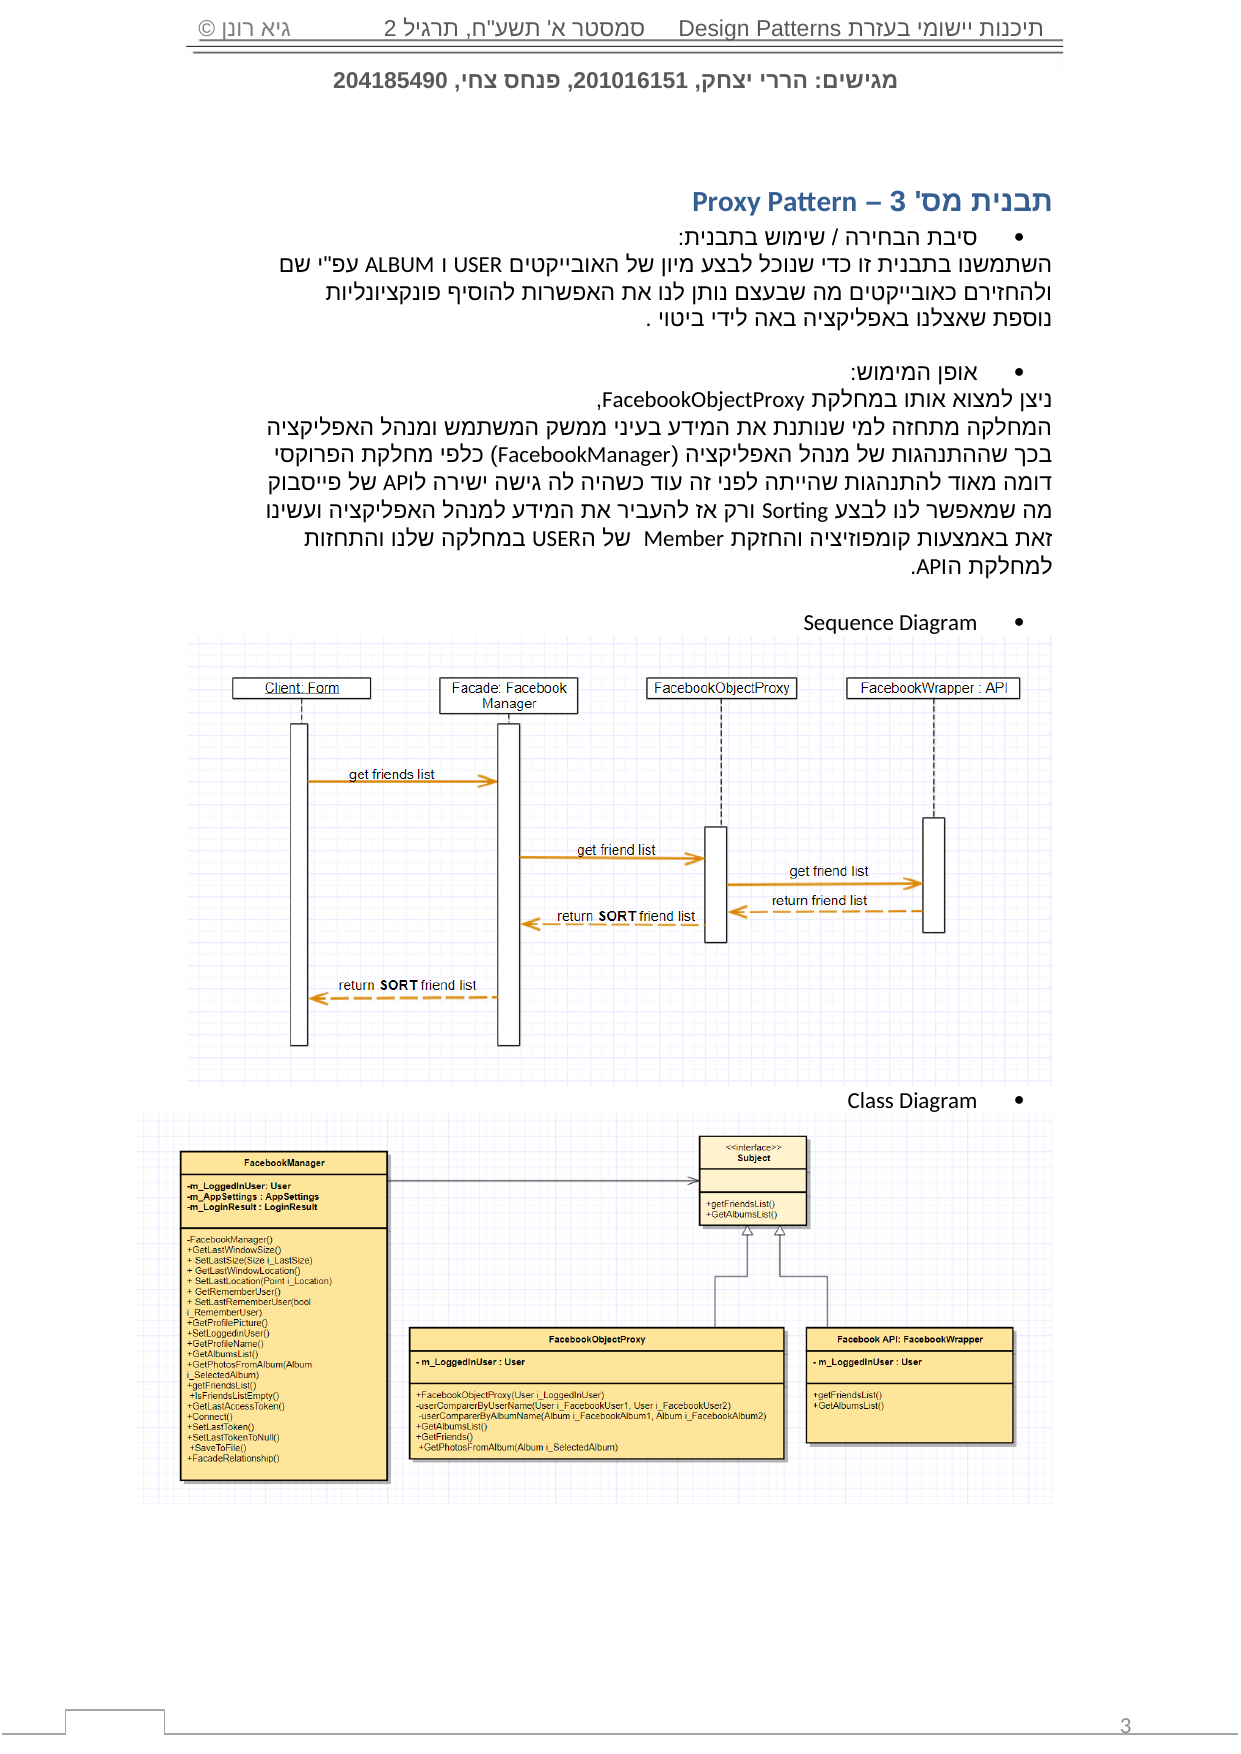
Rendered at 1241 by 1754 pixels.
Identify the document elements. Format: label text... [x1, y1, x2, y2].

list סיבת הבחירה / שימוש בתבנית: [187, 224, 1015, 251]
picture [136, 1113, 1053, 1504]
list Sequence Diagram [187, 608, 1015, 636]
picture [186, 0, 1064, 104]
list Class Diagram [187, 1086, 1015, 1113]
subtitle תבנית מס' 3 – Proxy Pattern [187, 183, 1053, 219]
picture [187, 636, 1053, 1086]
text ניצן למצוא אותו במחלקת FacebookObjectProxy, [262, 386, 1053, 414]
text המחלקה מתחזה למי שנותנת את המידע בעיני ממשק המשתמש ומנהל האפליקציה בכך שההתנהגות של מנהל האפליקציה (FacebookManager) כלפי מחלקת הפרוקסי דומה מאוד להתנהגות שהייתה לפני זה עוד כשהיה לה גישה ישירה לAPI של פייסבוק מה שמאפשר לנו לבצע Sorting ורק אז להעביר את המידע למנהל האפליקציה ועשינו זאת באמצעות קומפוזיציה והחזקת Member של הUSER במחלקה שלנו והתחזות למחלקת הAPI. [262, 414, 1053, 580]
text השתמשנו בתבנית זו כדי שנוכל לבצע מיון של האובייקטים USER ו ALBUM עפ"י שם ולהחזירם כאובייקטים מה שבעצם נותן לנו את האפשרות להוסיף פונקציונליות נוספת שאצלנו באפליקציה באה לידי ביטוי . [262, 251, 1053, 331]
list אופן המימוש: [187, 359, 1015, 386]
